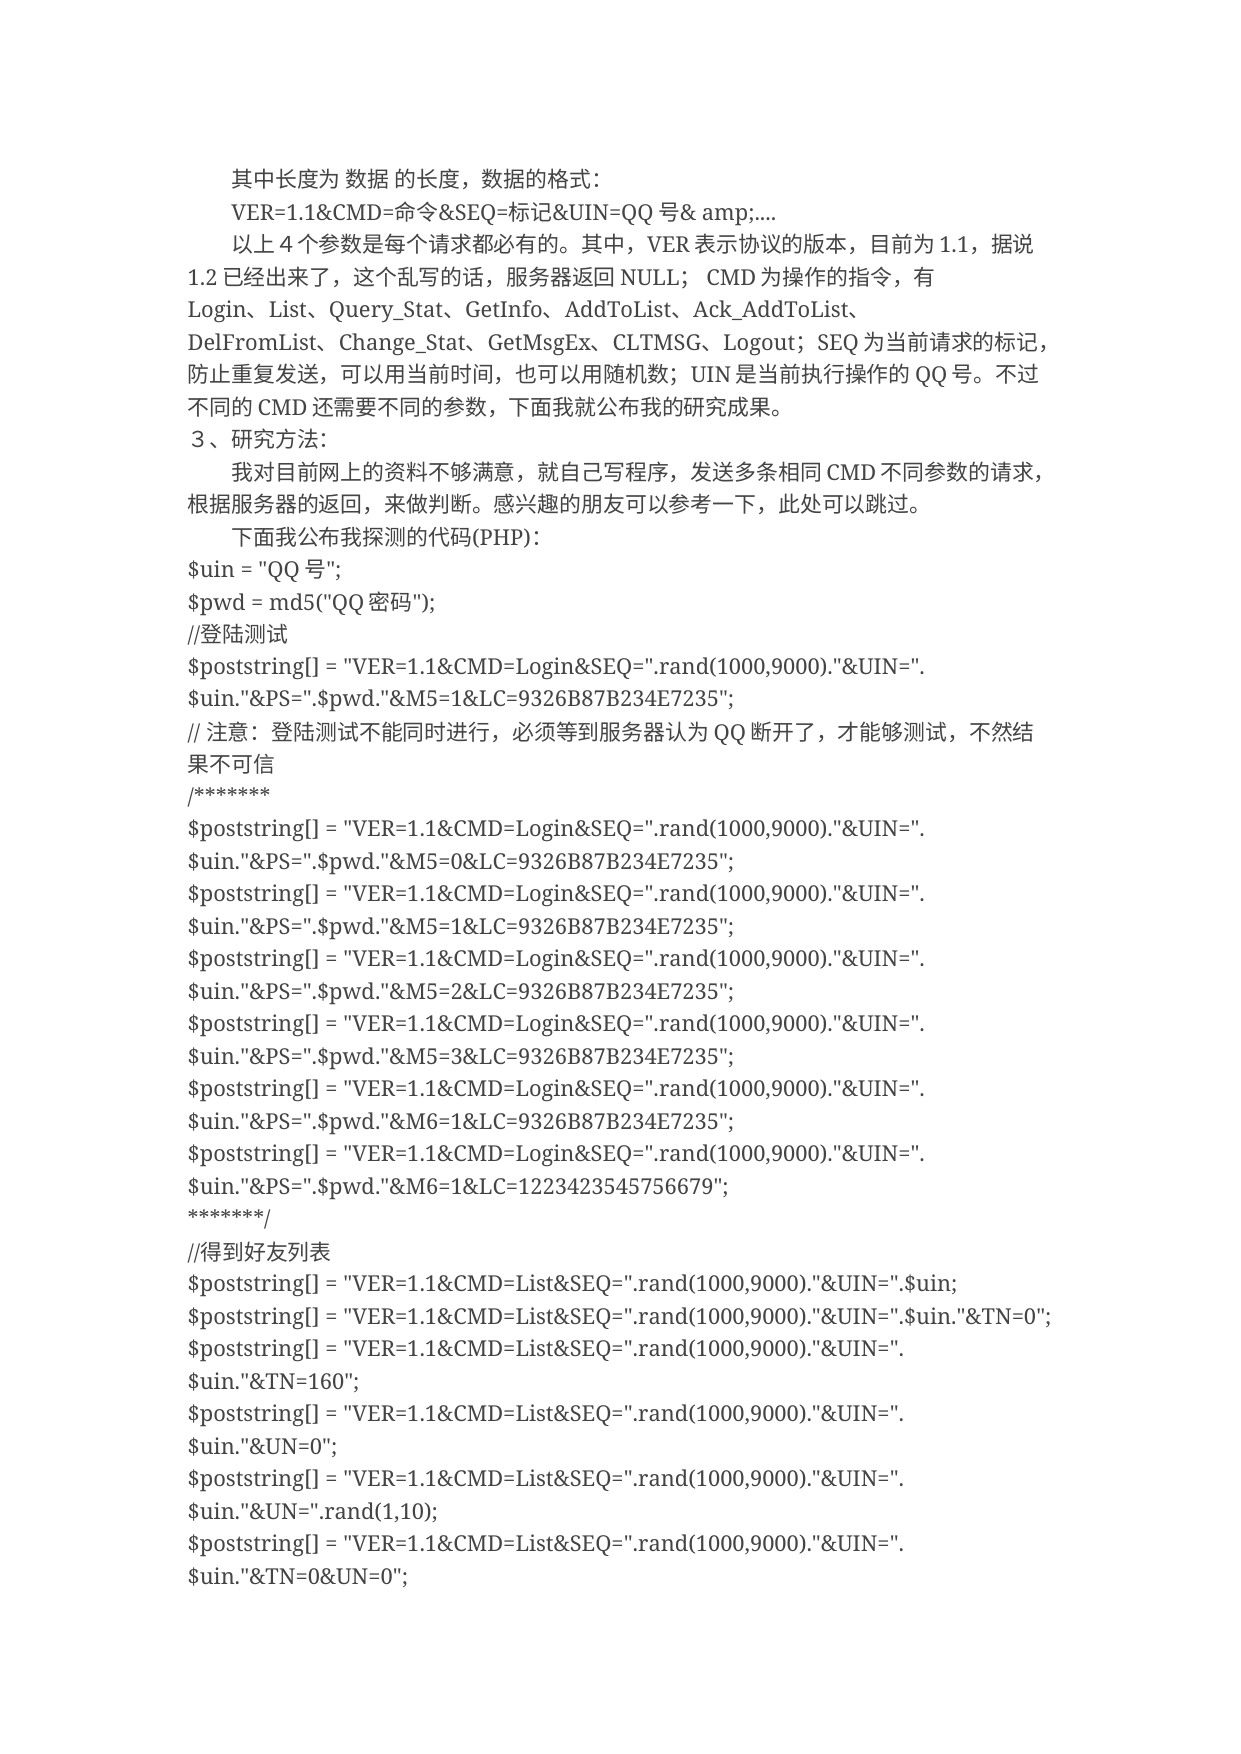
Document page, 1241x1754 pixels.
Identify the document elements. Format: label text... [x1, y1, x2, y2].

text 其中长度为 数据 的长度，数据的格式： VER=1.1&CMD=命令&SEQ=标记&UIN=QQ号& amp;.... [187, 162, 1053, 227]
text $uin = "QQ号"; $pwd = md5("QQ密码"); [187, 552, 1053, 617]
text //登陆测试 $poststring[] = "VER=1.1&CMD=Login&SEQ=".rand(1000,9000)."&UIN=".$uin."&PS=".$pwd."&M5=1&LC=9326B87B234E7235"; // 注意：登陆测试不能同时进行，必须等到服务器认为QQ断开了，才能够测试，不然结果不可信 /******* $poststring[] = "VER=1.1&CMD=Login&SEQ=".rand(1000,9000)."&UIN=".$uin."&PS=".$pwd."&M5=0&LC=9326B87B234E7235"; $poststring[] = "VER=1.1&CMD=Login&SEQ=".rand(1000,9000)."&UIN=".$uin."&PS=".$pwd."&M5=1&LC=9326B87B234E7235"; $poststring[] = "VER=1.1&CMD=Login&SEQ=".rand(1000,9000)."&UIN=".$uin."&PS=".$pwd."&M5=2&LC=9326B87B234E7235"; $poststring[] = "VER=1.1&CMD=Login&SEQ=".rand(1000,9000)."&UIN=".$uin."&PS=".$pwd."&M5=3&LC=9326B87B234E7235"; $poststring[] = "VER=1.1&CMD=Login&SEQ=".rand(1000,9000)."&UIN=".$uin."&PS=".$pwd."&M6=1&LC=9326B87B234E7235"; $poststring[] = "VER=1.1&CMD=Login&SEQ=".rand(1000,9000)."&UIN=".$uin."&PS=".$pwd."&M6=1&LC=1223423545756679"; *******/ [187, 617, 1053, 1234]
text 以上４个参数是每个请求都必有的。其中，VER表示协议的版本，目前为1.1，据说1.2已经出来了，这个乱写的话，服务器返回NULL； CMD为操作的指令，有Login、List、Query_Stat、GetInfo、AddToList、Ack_AddToList、 DelFromList、Change_Stat、GetMsgEx、CLTMSG、Logout；SEQ为当前请求的标记，防止重复发送，可以用当前时间，也可以用随机数；UIN是当前执行操作的QQ号。不过不同的CMD还需要不同的参数，下面我就公布我的研究成果。 [187, 227, 1053, 422]
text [187, 1234, 1053, 1592]
text 我对目前网上的资料不够满意，就自己写程序，发送多条相同CMD不同参数的请求，根据服务器的返回，来做判断。感兴趣的朋友可以参考一下，此处可以跳过。 下面我公布我探测的代码(PHP)： [187, 454, 1053, 552]
text ３、研究方法： [187, 422, 1053, 454]
